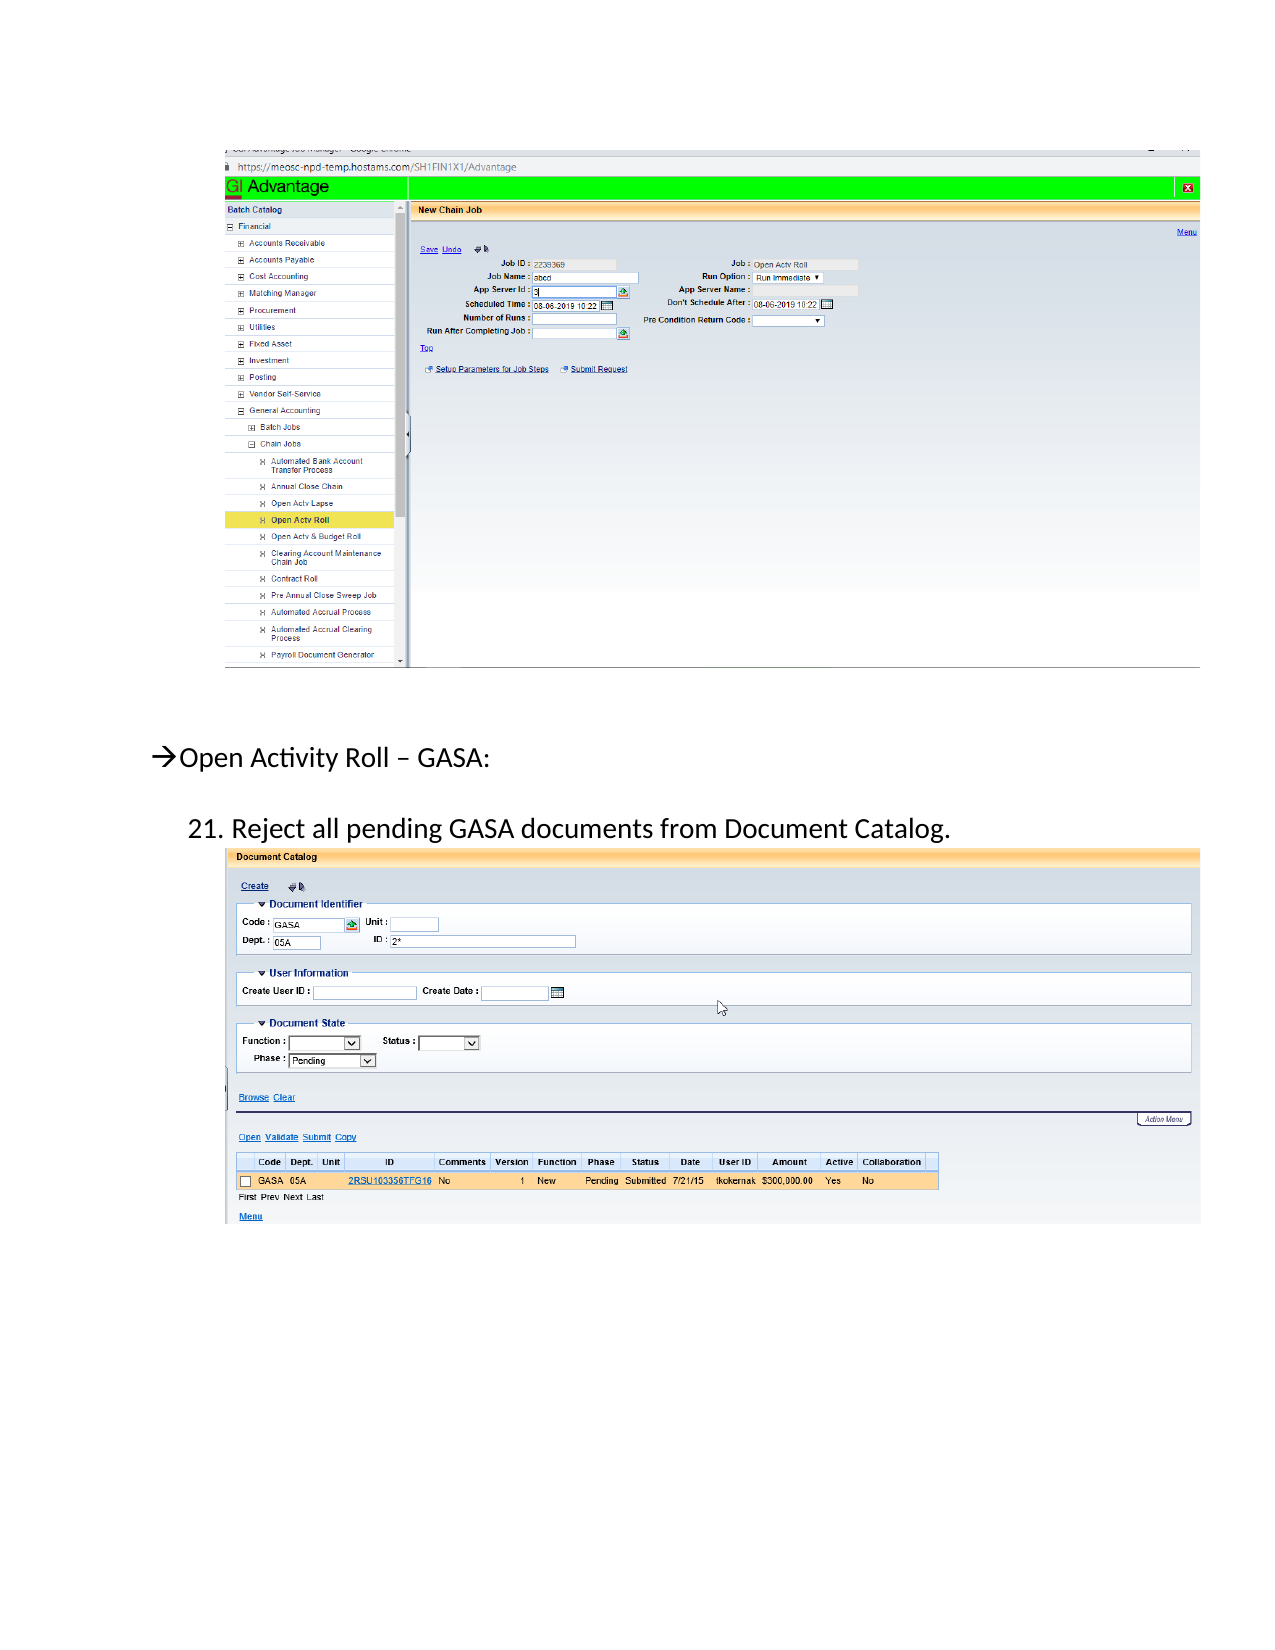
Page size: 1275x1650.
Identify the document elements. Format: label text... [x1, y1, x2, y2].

text Open Activity Roll – GASA: [150, 739, 1125, 775]
picture [225, 848, 1200, 1224]
picture [225, 150, 1200, 668]
list Reject all pending GASA documents from Document Catalog. [187, 810, 1125, 846]
